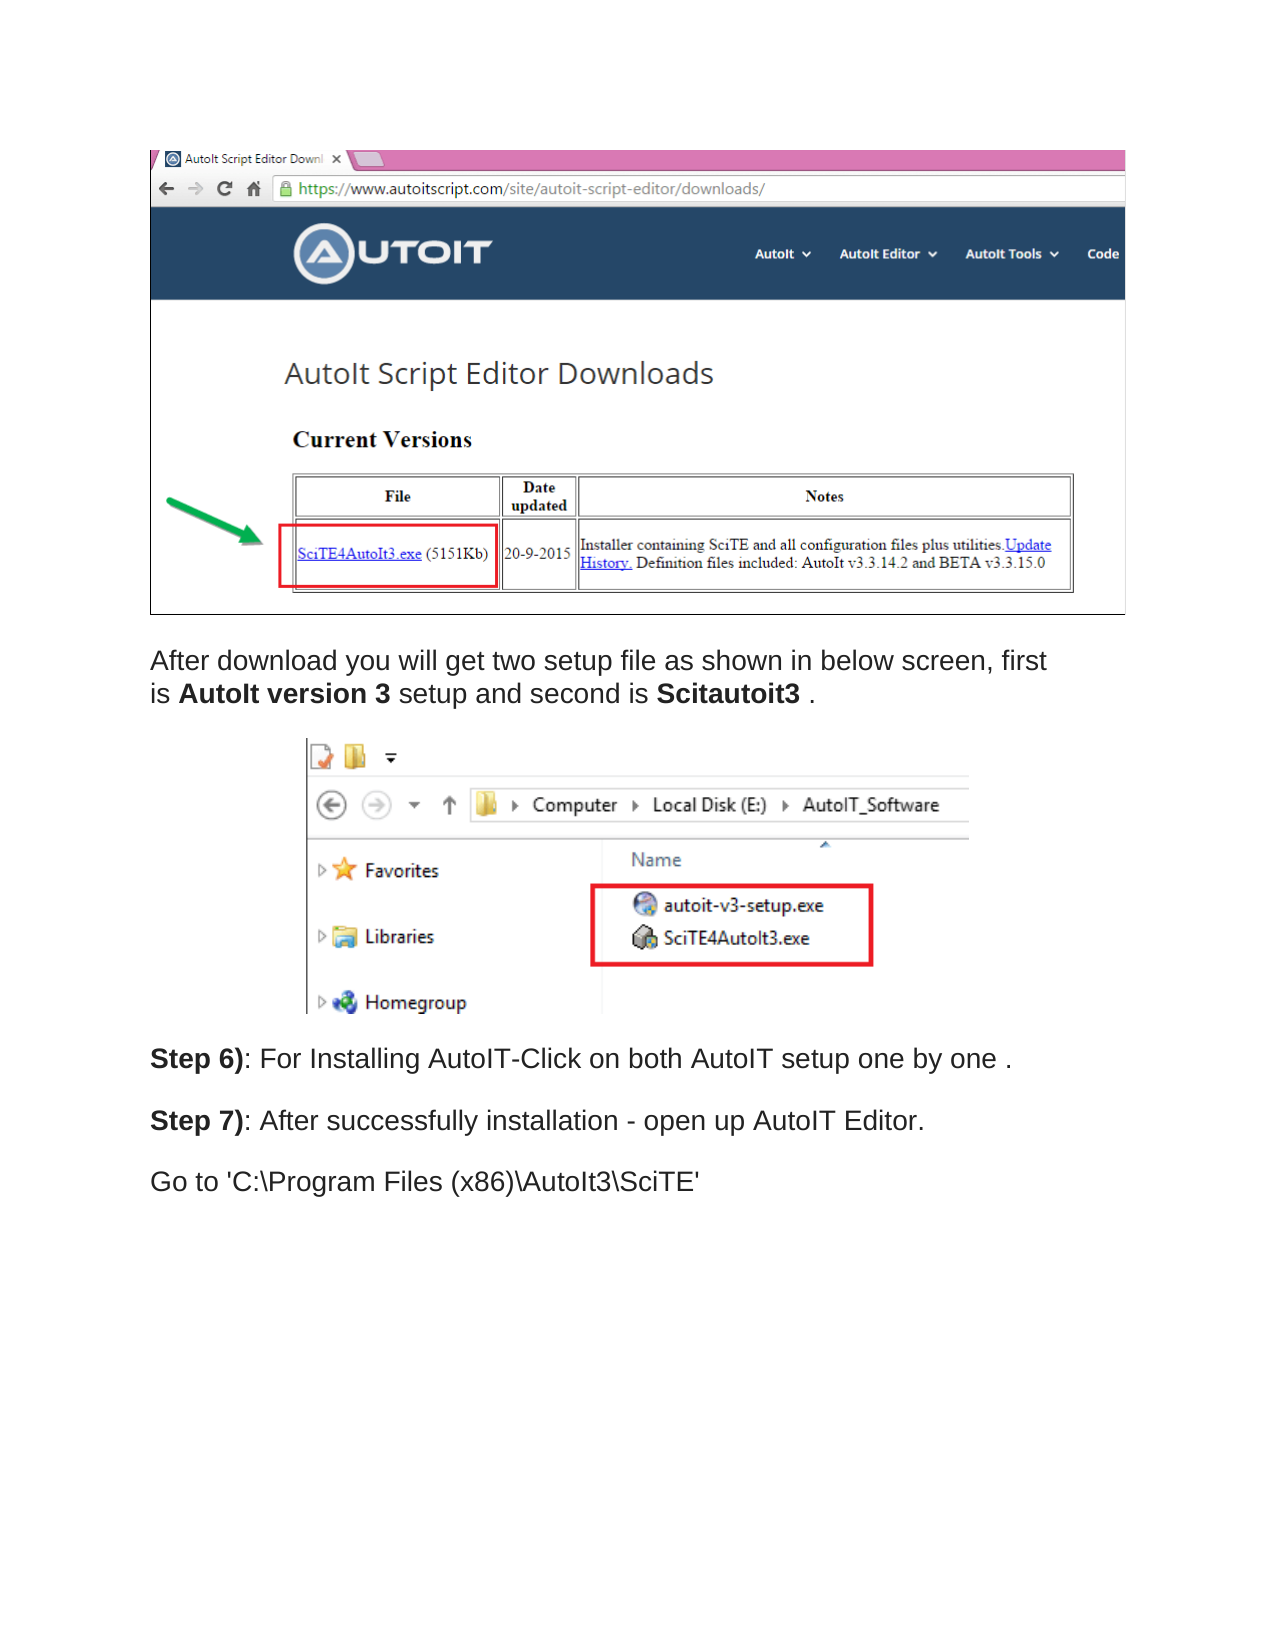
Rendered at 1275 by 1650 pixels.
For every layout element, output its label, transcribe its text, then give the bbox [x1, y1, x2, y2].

picture [150, 150, 1125, 615]
text Go to 'C:\Program Files (x86)\AutoIt3\SciTE' [150, 1165, 1125, 1198]
picture [306, 738, 969, 1014]
text Step 7): After successfully installation - open up AutoIT Editor. [150, 1104, 1125, 1136]
text Step 6): For Installing AutoIT-Click on both AutoIT setup one by one . [150, 1042, 1125, 1075]
text After download you will get two setup file as shown in below screen, first is AutoIt version 3 setup and second is Scitautoit3 . [150, 644, 1125, 709]
